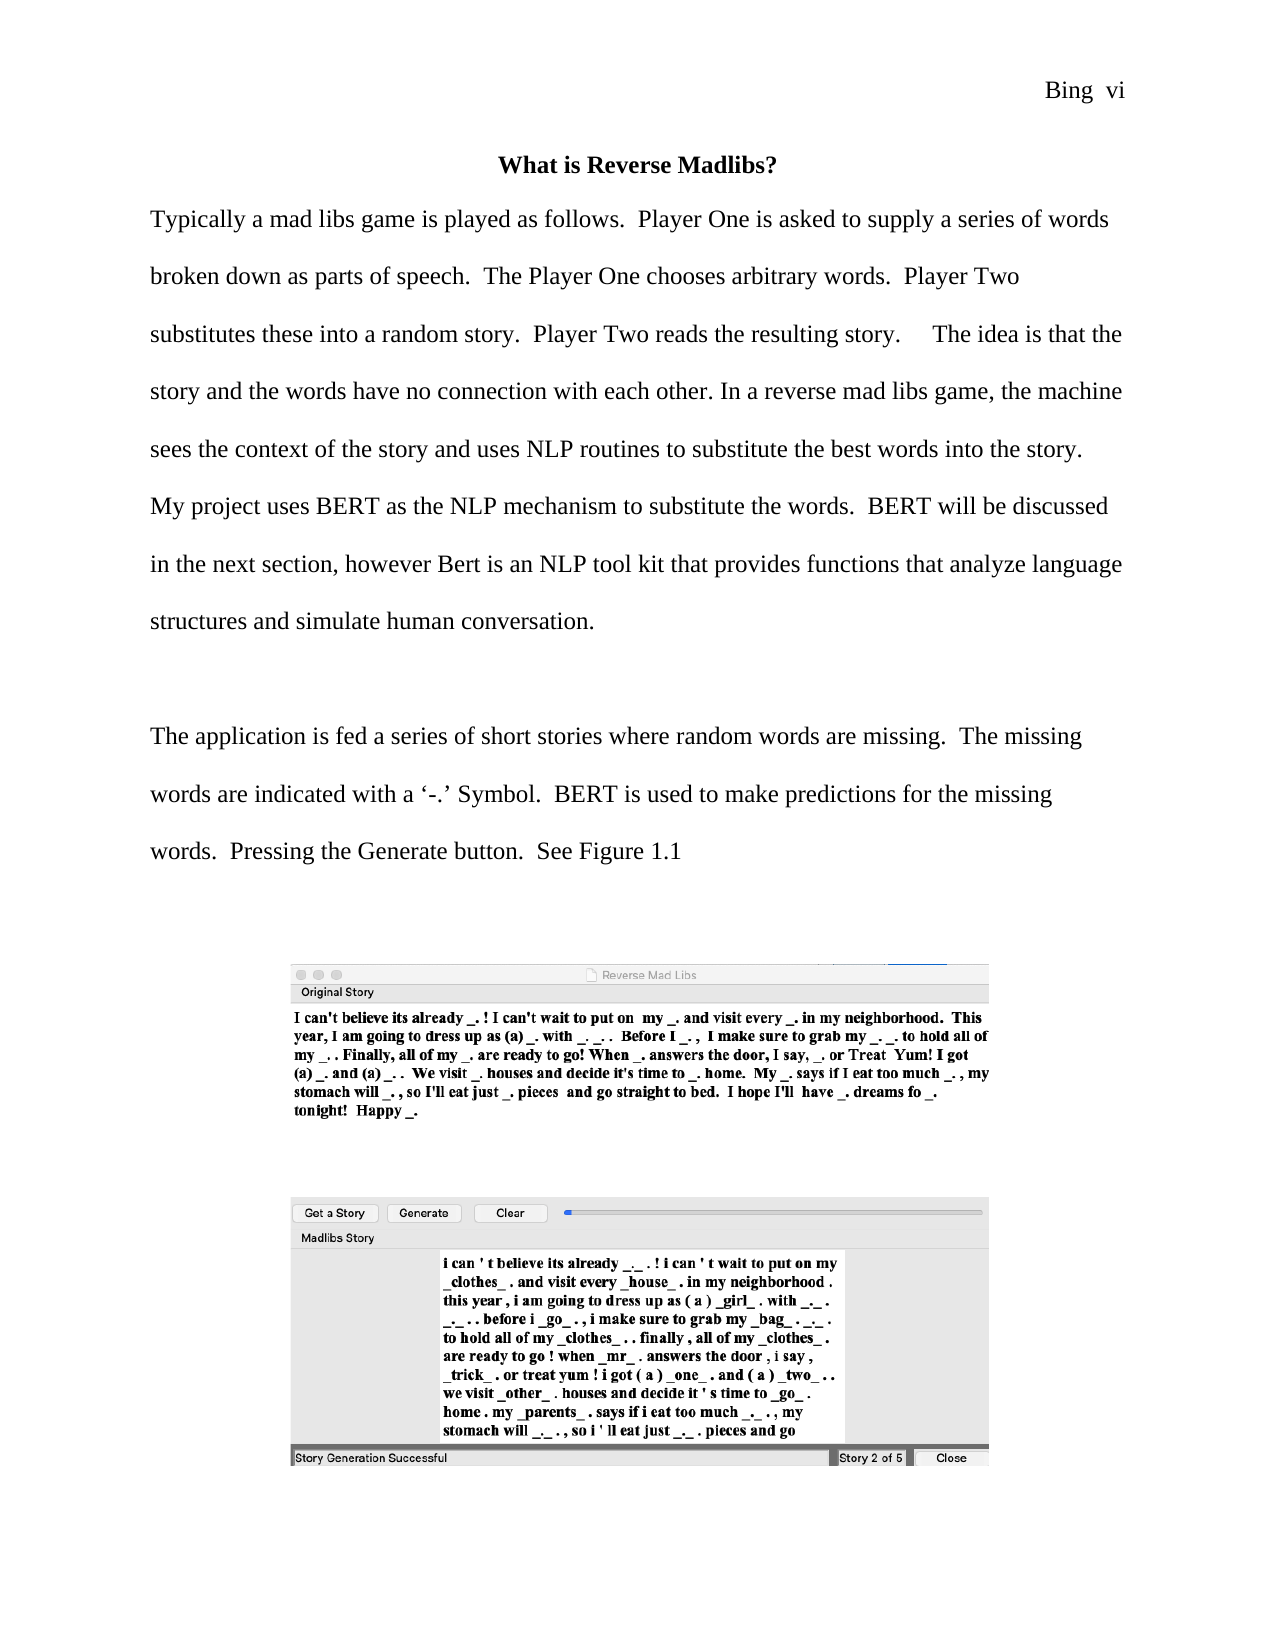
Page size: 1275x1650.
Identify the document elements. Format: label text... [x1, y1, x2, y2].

text What is Reverse Madlibs? [150, 150, 1125, 179]
picture [290, 964, 989, 1466]
text The application is fed a series of short stories where random words are missing. The missing words are indicated with a ‘-.’ Symbol. BERT is used to make predictions for the missing words. Pressing the Generate button. See Figure 1.1 [150, 721, 1125, 865]
text Typically a mad libs game is played as follows. Player One is asked to supply a series of words broken down as parts of speech. The Player One chooses arbitrary words. Player Two substitutes these into a random story. Player Two reads the resulting story. The idea is that the story and the words have no connection with each other. In a reverse mad libs game, the machine sees the context of the story and uses NLP routines to substitute the best words into the story. My project uses BERT as the NLP mechanism to substitute the words. BERT will be discussed in the next section, however Bert is an NLP tool kit that provides functions that analyze language structures and simulate human conversation. [150, 204, 1125, 635]
